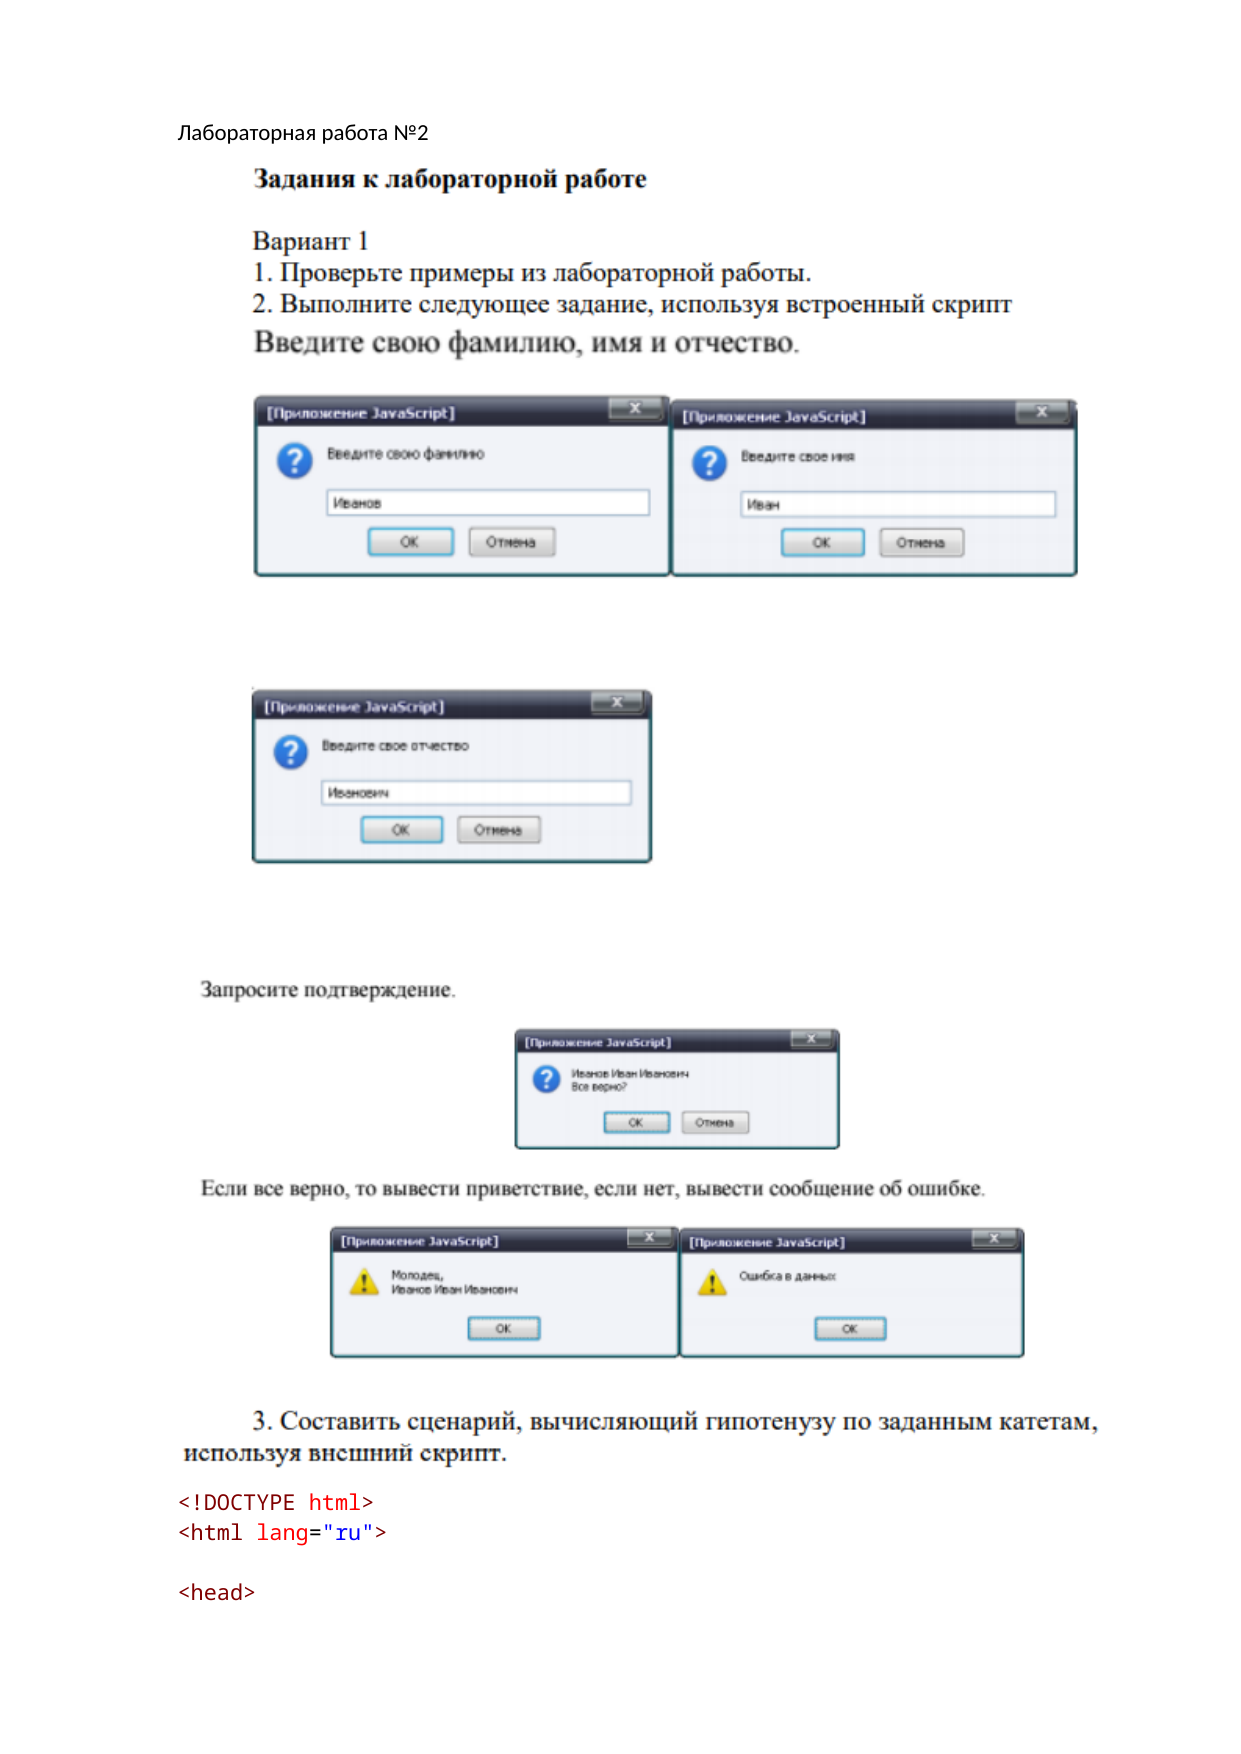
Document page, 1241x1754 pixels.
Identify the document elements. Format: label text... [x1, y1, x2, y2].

text <html lang="ru"> [177, 1517, 1152, 1547]
text Лабораторная работа №2 [177, 118, 1152, 146]
text <!DOCTYPE html> [177, 1487, 1152, 1517]
picture [177, 165, 1114, 1469]
text <head> [177, 1577, 1152, 1606]
